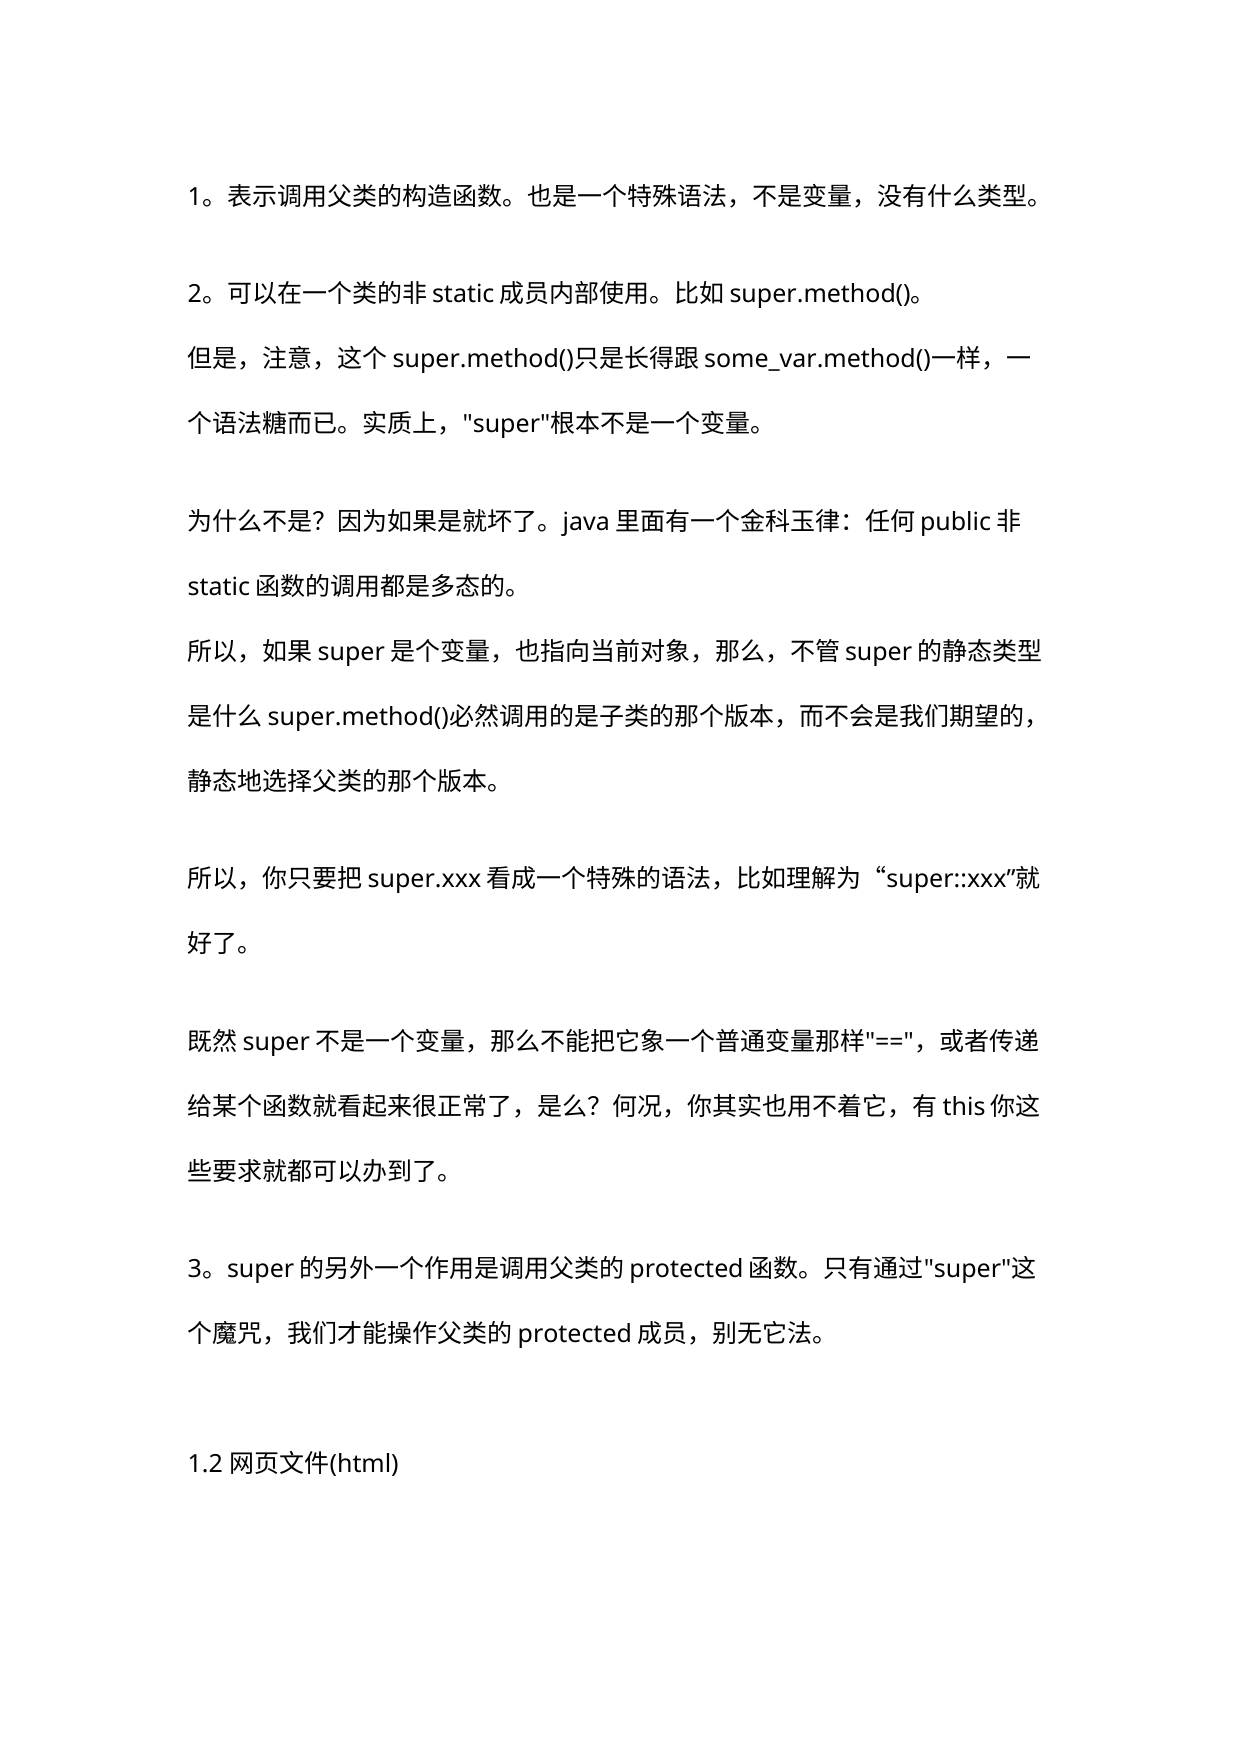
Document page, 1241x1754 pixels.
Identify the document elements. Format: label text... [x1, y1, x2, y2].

text 3。super的另外一个作用是调用父类的protected函数。只有通过"super"这个魔咒，我们才能操作父类的protected成员，别无它法。 [187, 1234, 1053, 1364]
text 为什么不是？因为如果是就坏了。java里面有一个金科玉律：任何public非static函数的调用都是多态的。 [187, 487, 1053, 617]
text 1。表示调用父类的构造函数。也是一个特殊语法，不是变量，没有什么类型。 [187, 162, 1053, 227]
text 所以，你只要把super.xxx看成一个特殊的语法，比如理解为“super::xxx”就好了。 [187, 844, 1053, 974]
text 所以，如果super是个变量，也指向当前对象，那么，不管super的静态类型是什么super.method()必然调用的是子类的那个版本，而不会是我们期望的，静态地选择父类的那个版本。 [187, 617, 1053, 812]
text 既然super不是一个变量，那么不能把它象一个普通变量那样"=="，或者传递给某个函数就看起来很正常了，是么？何况，你其实也用不着它，有this你这些要求就都可以办到了。 [187, 1007, 1053, 1202]
text 但是，注意，这个super.method()只是长得跟some_var.method()一样，一个语法糖而已。实质上，"super"根本不是一个变量。 [187, 324, 1053, 454]
text 1.2 网页文件(html) [187, 1429, 1053, 1494]
text 2。可以在一个类的非static成员内部使用。比如super.method()。 [187, 259, 1053, 324]
